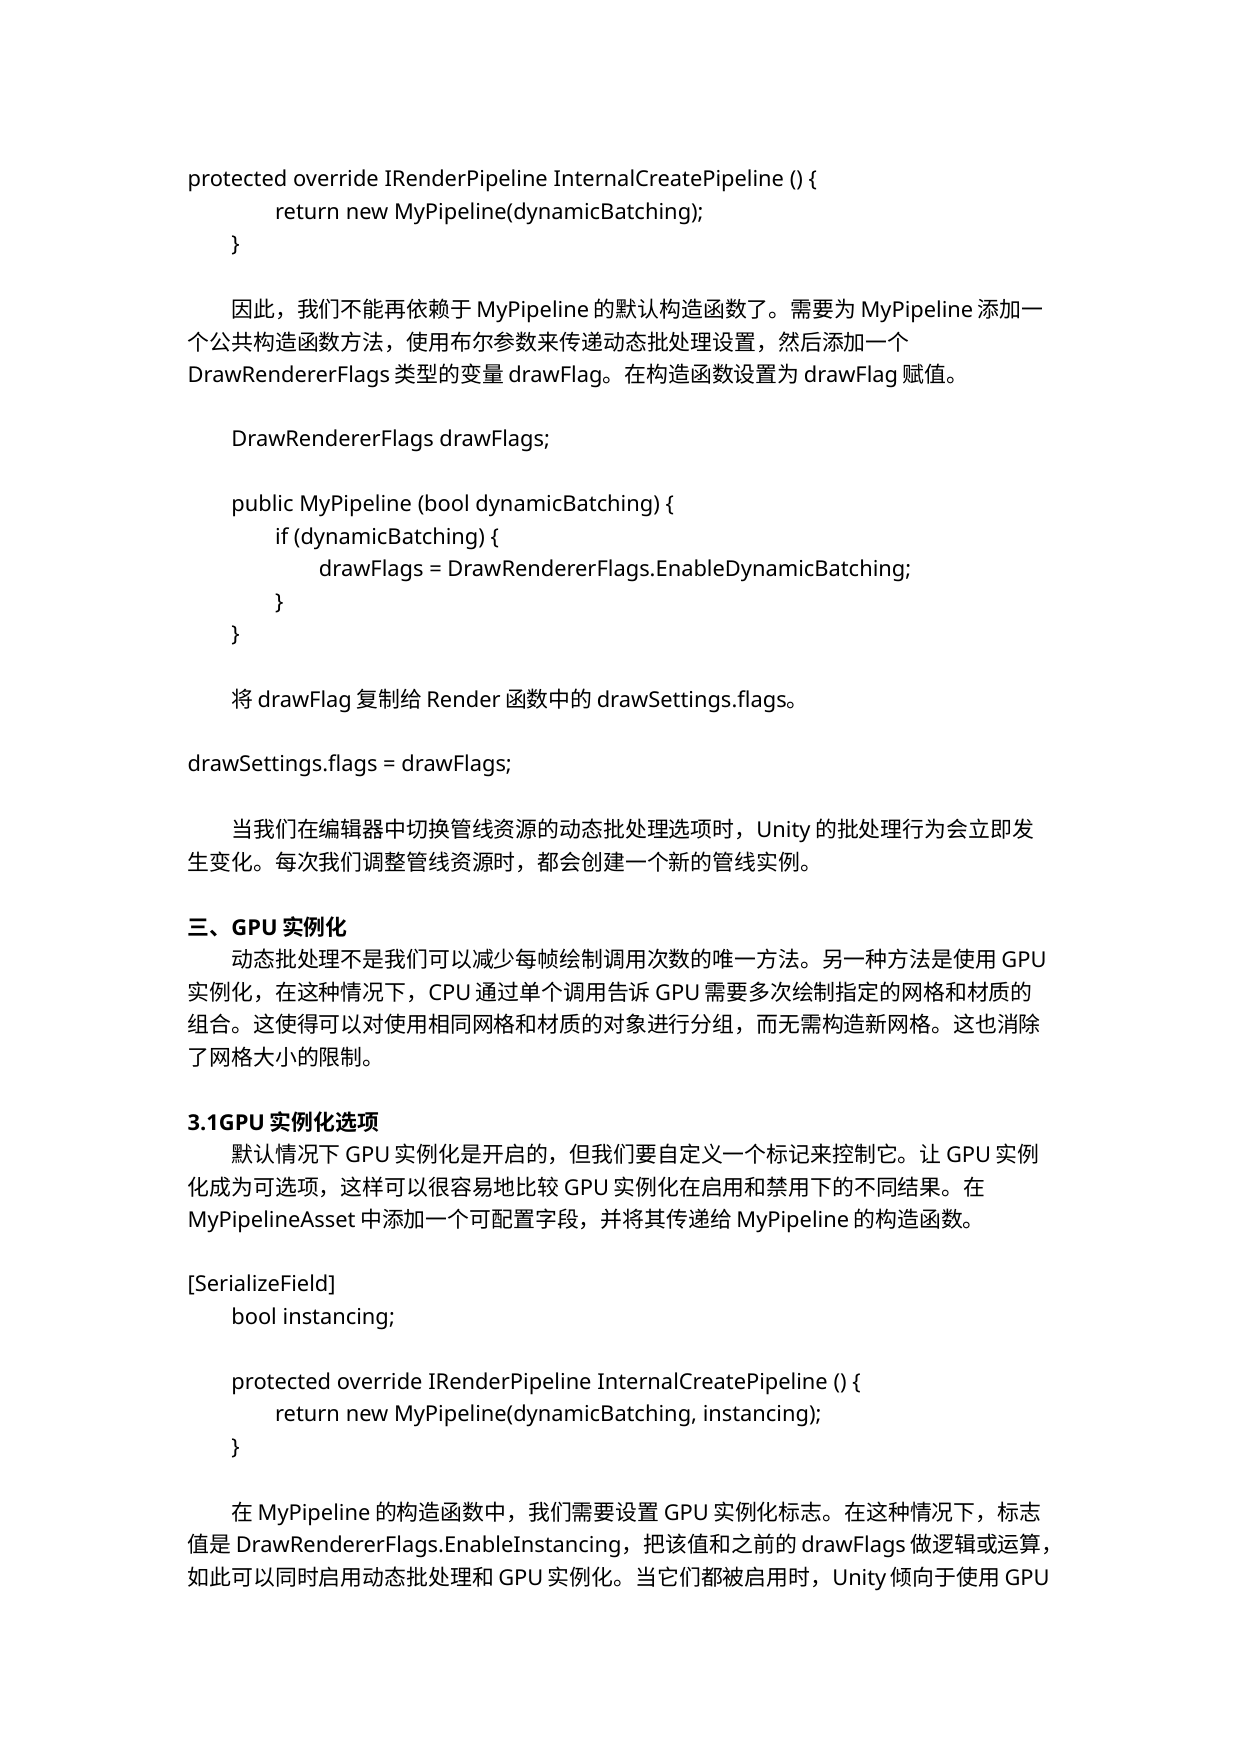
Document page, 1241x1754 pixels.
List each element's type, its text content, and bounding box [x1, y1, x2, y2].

text } [187, 617, 1053, 649]
text 将drawFlag复制给Render函数中的drawSettings.flags。 [187, 682, 1053, 714]
text protected override IRenderPipeline InternalCreatePipeline () { [187, 162, 1053, 194]
text DrawRendererFlags drawFlags; [187, 422, 1053, 454]
text } [187, 1429, 1053, 1462]
text return new MyPipeline(dynamicBatching); [187, 194, 1053, 227]
text [SerializeField] [187, 1267, 1053, 1299]
text return new MyPipeline(dynamicBatching, instancing); [187, 1397, 1053, 1429]
text protected override IRenderPipeline InternalCreatePipeline () { [187, 1364, 1053, 1397]
text 三、GPU实例化 [187, 909, 1053, 942]
text drawSettings.flags = drawFlags; [187, 747, 1053, 779]
text if (dynamicBatching) { [187, 519, 1053, 552]
text public MyPipeline (bool dynamicBatching) { [187, 487, 1053, 519]
text bool instancing; [187, 1299, 1053, 1332]
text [187, 1494, 1053, 1592]
text 动态批处理不是我们可以减少每帧绘制调用次数的唯一方法。另一种方法是使用GPU实例化，在这种情况下，CPU通过单个调用告诉GPU需要多次绘制指定的网格和材质的组合。这使得可以对使用相同网格和材质的对象进行分组，而无需构造新网格。这也消除了网格大小的限制。 [187, 942, 1053, 1072]
text } [187, 584, 1053, 617]
text 因此，我们不能再依赖于MyPipeline的默认构造函数了。需要为MyPipeline添加一个公共构造函数方法，使用布尔参数来传递动态批处理设置，然后添加一个DrawRendererFlags类型的变量drawFlag。在构造函数设置为drawFlag赋值。 [187, 292, 1053, 389]
text 3.1GPU实例化选项 [187, 1104, 1053, 1137]
text 默认情况下GPU实例化是开启的，但我们要自定义一个标记来控制它。让GPU实例化成为可选项，这样可以很容易地比较GPU实例化在启用和禁用下的不同结果。在MyPipelineAsset中添加一个可配置字段，并将其传递给MyPipeline的构造函数。 [187, 1137, 1053, 1234]
text drawFlags = DrawRendererFlags.EnableDynamicBatching; [187, 552, 1053, 584]
text 当我们在编辑器中切换管线资源的动态批处理选项时，Unity的批处理行为会立即发生变化。每次我们调整管线资源时，都会创建一个新的管线实例。 [187, 812, 1053, 877]
text } [187, 227, 1053, 259]
